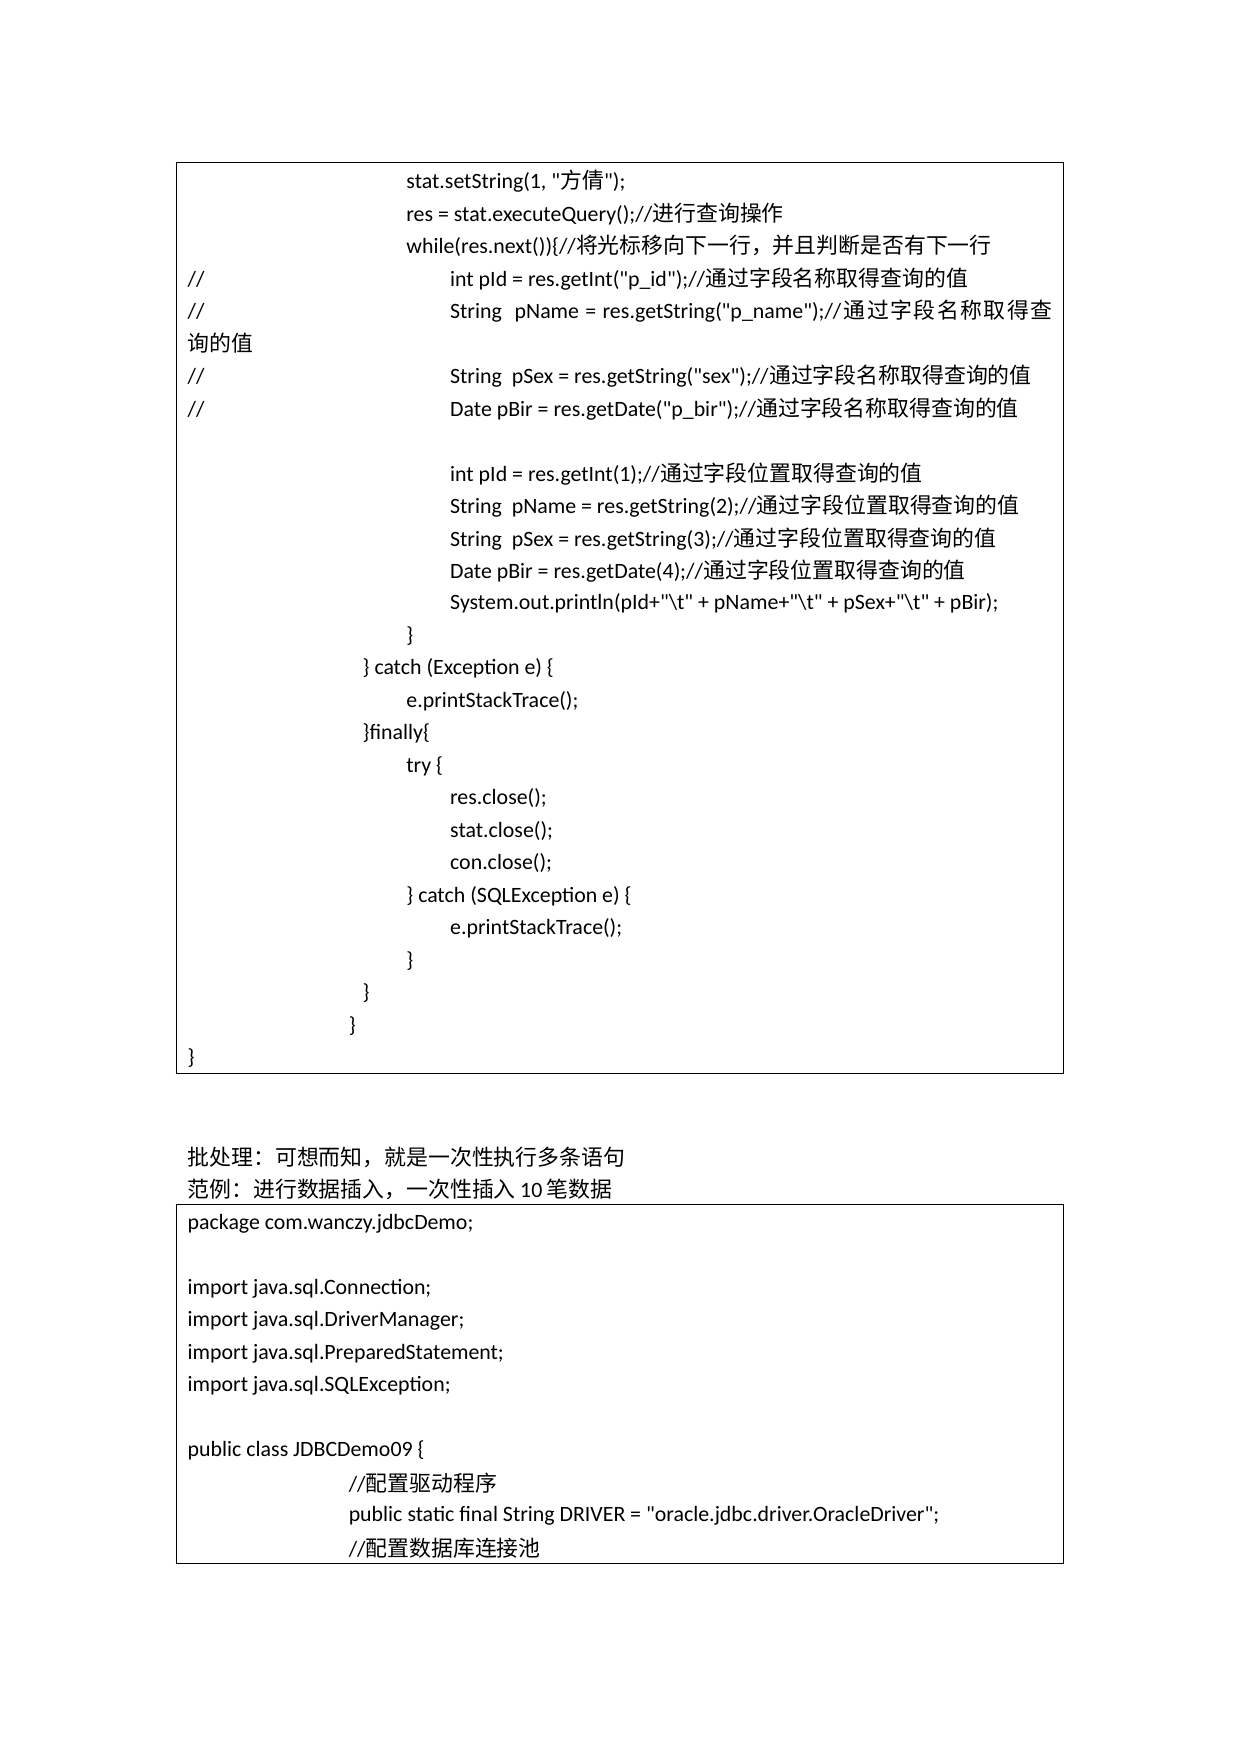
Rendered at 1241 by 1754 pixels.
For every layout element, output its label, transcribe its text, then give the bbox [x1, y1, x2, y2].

text 范例：进行数据插入，一次性插入10笔数据 [187, 1172, 1053, 1204]
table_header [177, 163, 1063, 1073]
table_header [177, 1205, 1063, 1563]
text 批处理：可想而知，就是一次性执行多条语句 [187, 1139, 1053, 1172]
